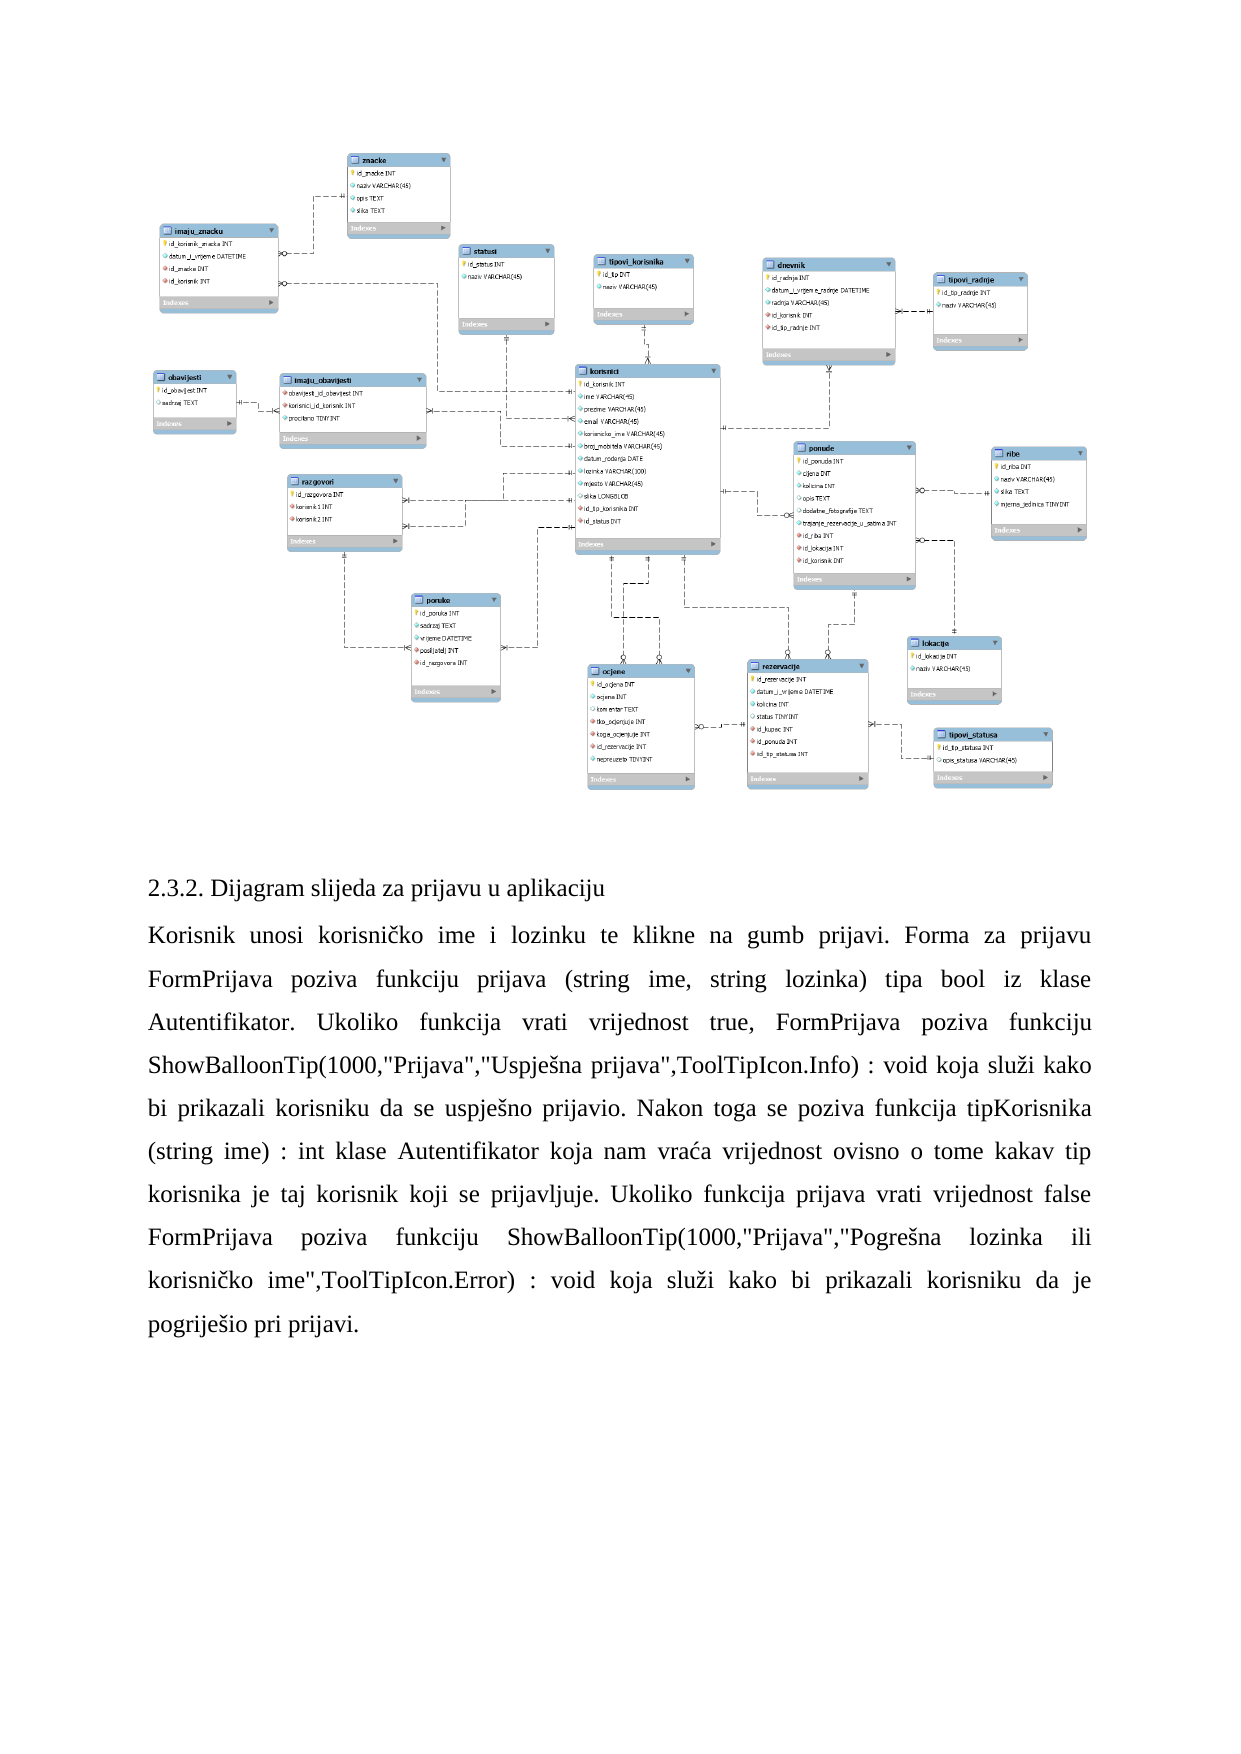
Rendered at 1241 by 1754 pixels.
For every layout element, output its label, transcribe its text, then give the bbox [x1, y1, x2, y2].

text Korisnik unosi korisničko ime i lozinku te klikne na gumb prijavi. Forma za prijavu FormPrijava poziva funkciju prijava (string ime, string lozinka) tipa bool iz klase Autentifikator. Ukoliko funkcija vrati vrijednost true, FormPrijava poziva funkciju ShowBalloonTip(1000,"Prijava","Uspješna prijava",ToolTipIcon.Info) : void koja služi kako bi prikazali korisniku da se uspješno prijavio. Nakon toga se poziva funkcija tipKorisnika (string ime) : int klase Autentifikator koja nam vraća vrijednost ovisno o tome kakav tip korisnika je taj korisnik koji se prijavljuje. Ukoliko funkcija prijava vrati vrijednost false FormPrijava poziva funkciju ShowBalloonTip(1000,"Prijava","Pogrešna lozinka ili korisničko ime",ToolTipIcon.Error) : void koja služi kako bi prikazali korisniku da je pogriješio pri prijavi. [148, 921, 1093, 1337]
text 2.3.2. Dijagram slijeda za prijavu u aplikaciju [148, 873, 1093, 902]
picture [147, 147, 1092, 795]
